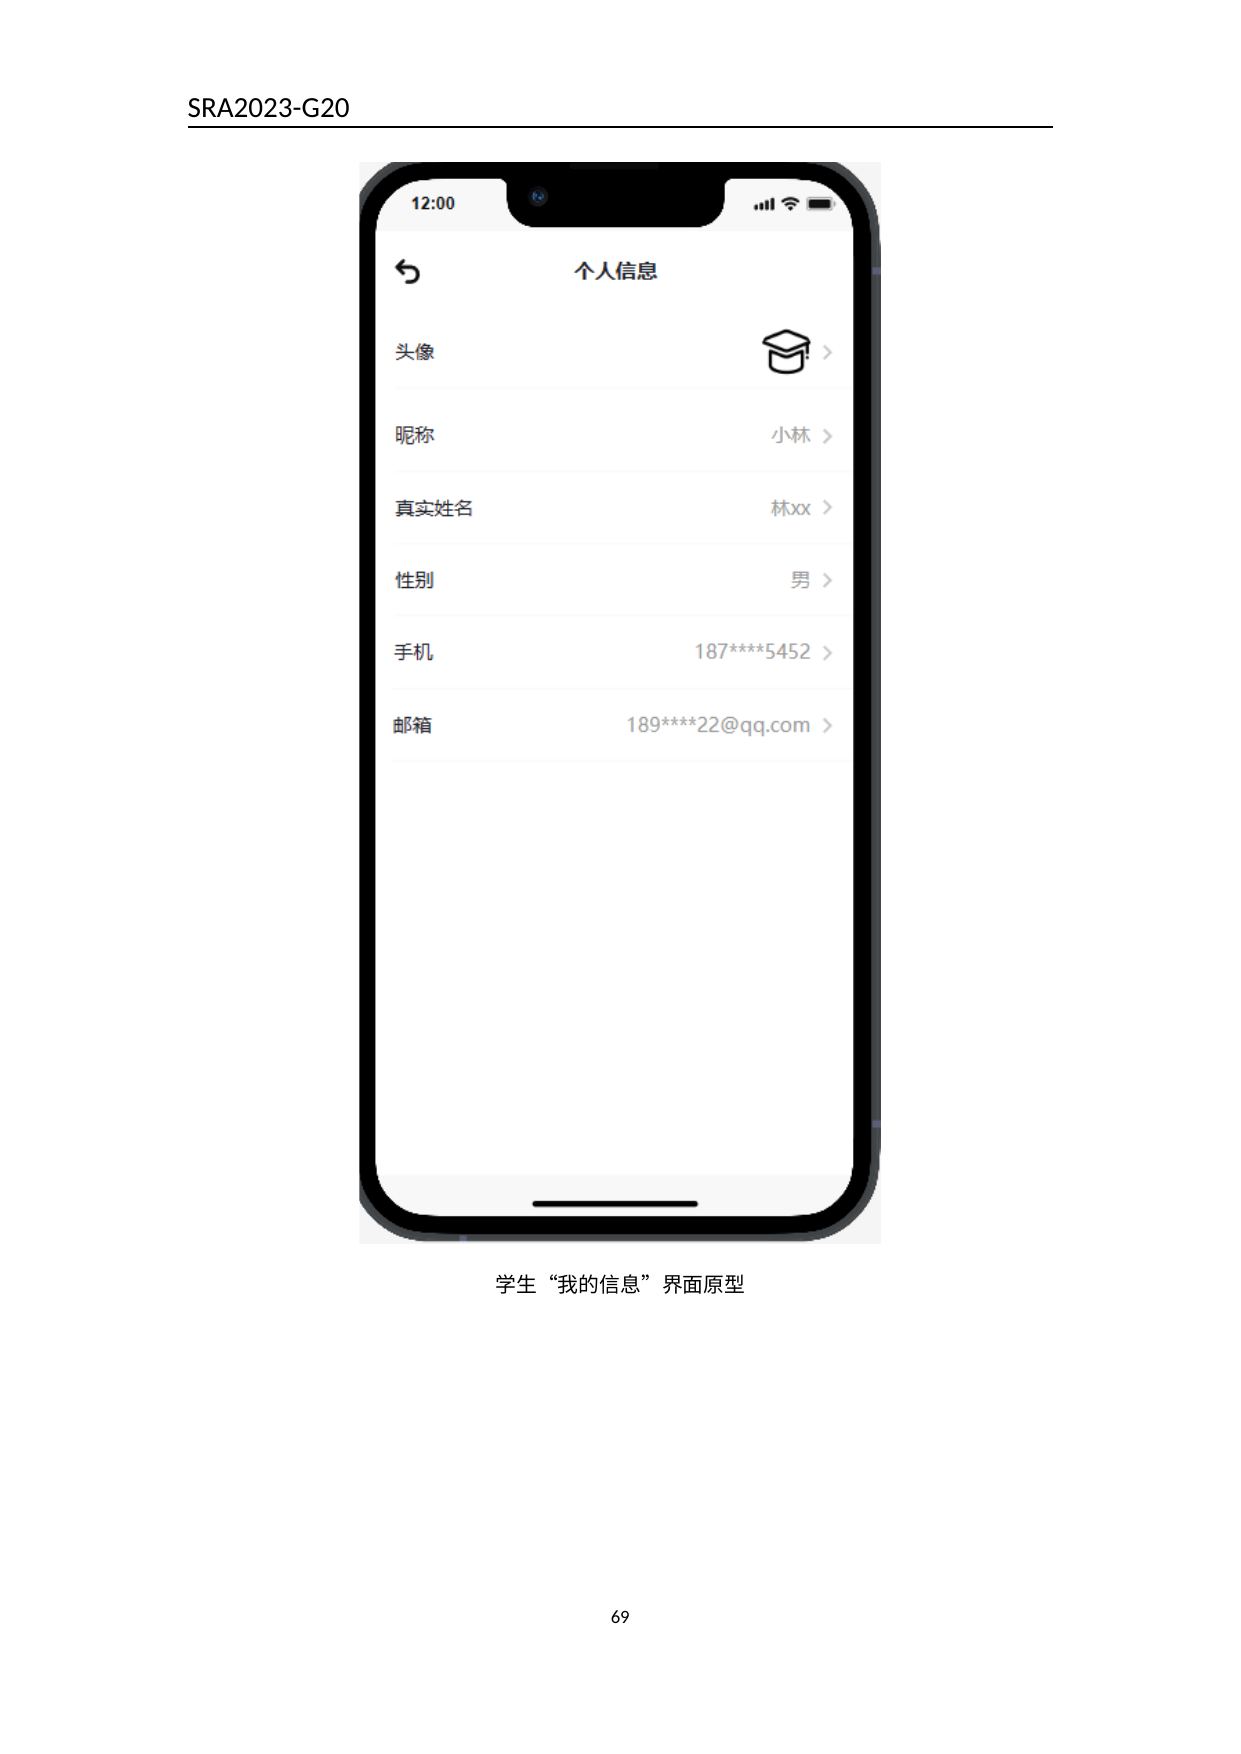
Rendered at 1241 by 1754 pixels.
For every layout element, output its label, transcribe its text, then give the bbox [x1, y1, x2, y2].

picture [359, 162, 881, 1244]
text 学生“我的信息”界面原型 [187, 1267, 1053, 1299]
